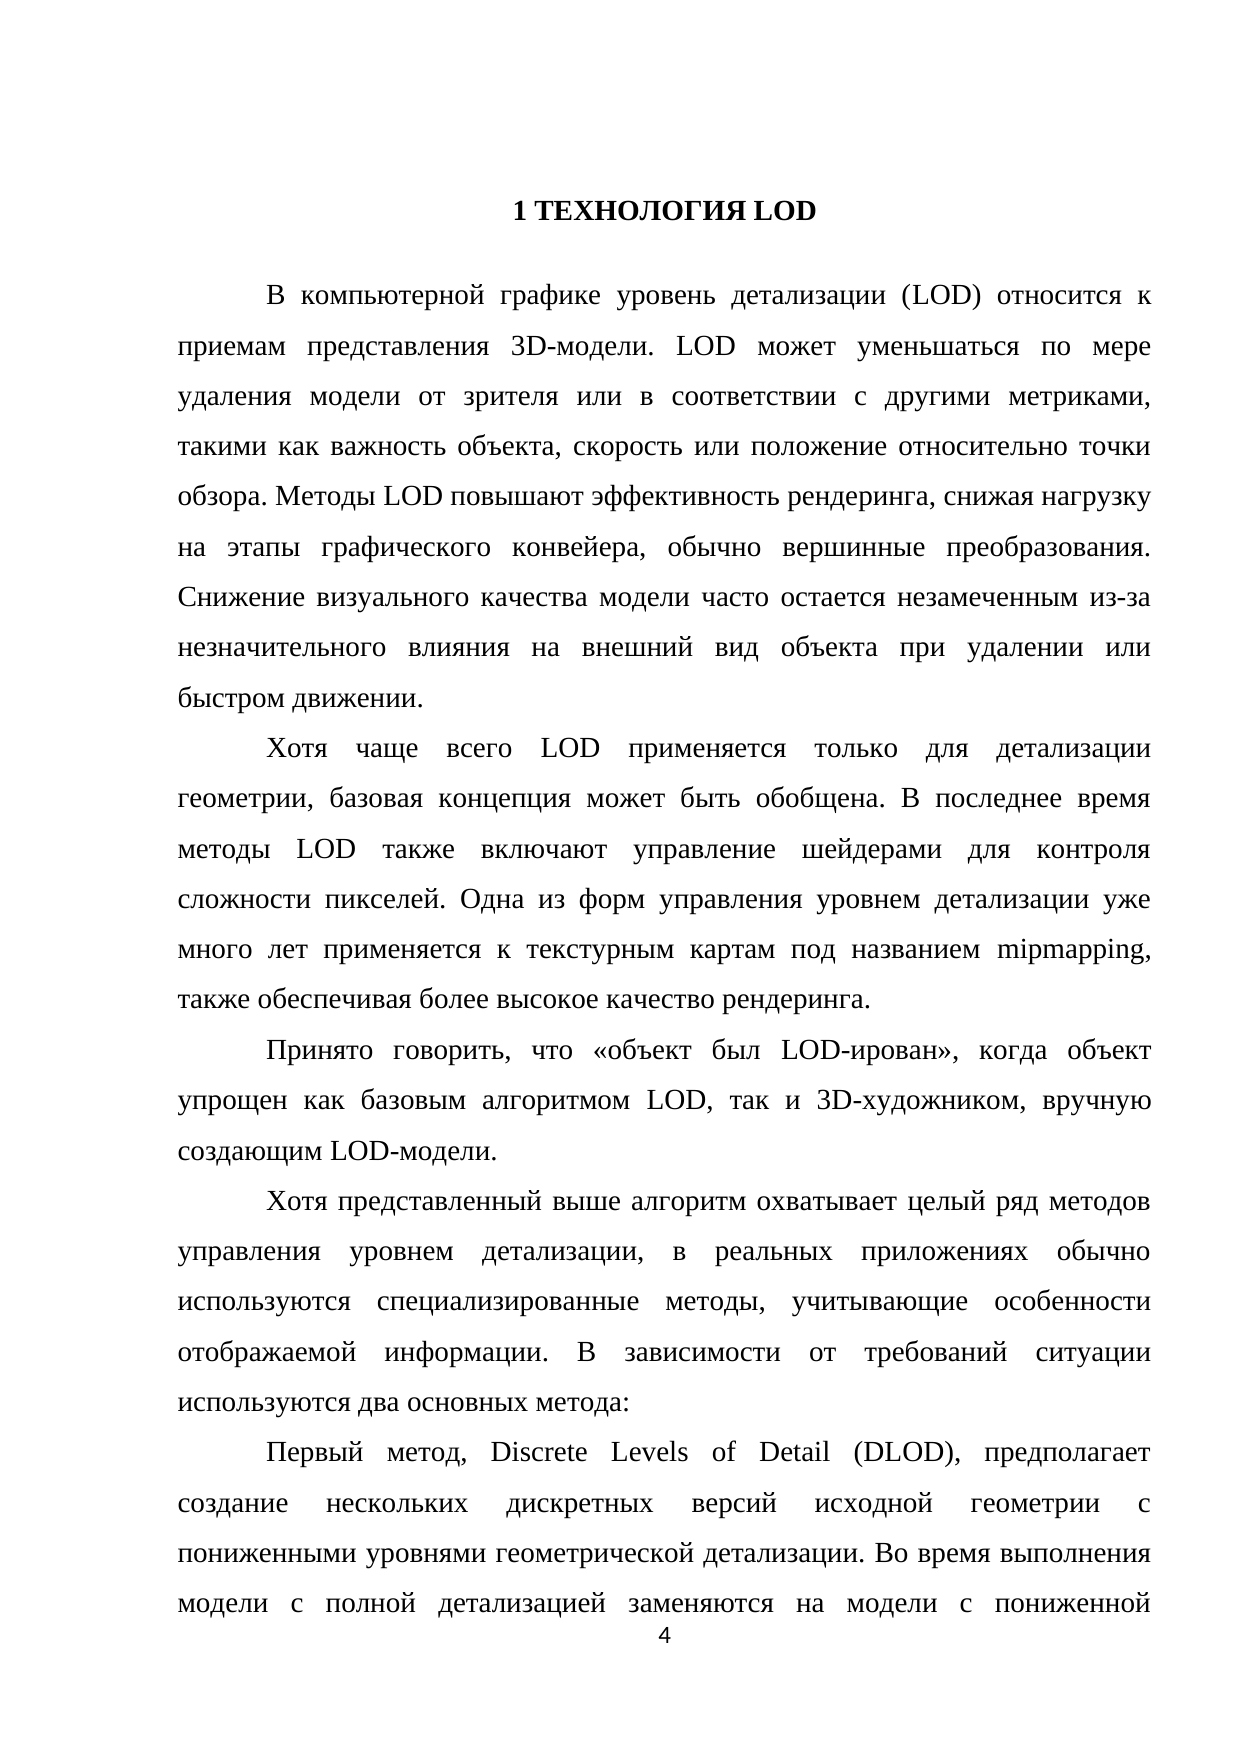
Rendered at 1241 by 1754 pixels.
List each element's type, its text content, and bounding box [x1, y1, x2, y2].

text Принято говорить, что «объект был LOD-ирован», когда объект упрощен как базовым алгоритмом LOD, так и 3D-художником, вручную создающим LOD-модели. [177, 1032, 1152, 1166]
text Хотя чаще всего LOD применяется только для детализации геометрии, базовая концепция может быть обобщена. В последнее время методы LOD также включают управление шейдерами для контроля сложности пикселей. Одна из форм управления уровнем детализации уже много лет применяется к текстурным картам под названием mipmapping, также обеспечивая более высокое качество рендеринга. [177, 730, 1152, 1015]
text Хотя представленный выше алгоритм охватывает целый ряд методов управления уровнем детализации, в реальных приложениях обычно используются специализированные методы, учитывающие особенности отображаемой информации. В зависимости от требований ситуации используются два основных метода: [177, 1183, 1152, 1418]
text В компьютерной графике уровень детализации (LOD) относится к приемам представления 3D-модели. LOD может уменьшаться по мере удаления модели от зрителя или в соответствии с другими метриками, такими как важность объекта, скорость или положение относительно точки обзора. Методы LOD повышают эффективность рендеринга, снижая нагрузку на этапы графического конвейера, обычно вершинные преобразования. Снижение визуального качества модели часто остается незамеченным из-за незначительного влияния на внешний вид объекта при удалении или быстром движении. [177, 277, 1152, 713]
subtitle 1 ТЕХНОЛОГИЯ LOD [177, 193, 1152, 227]
